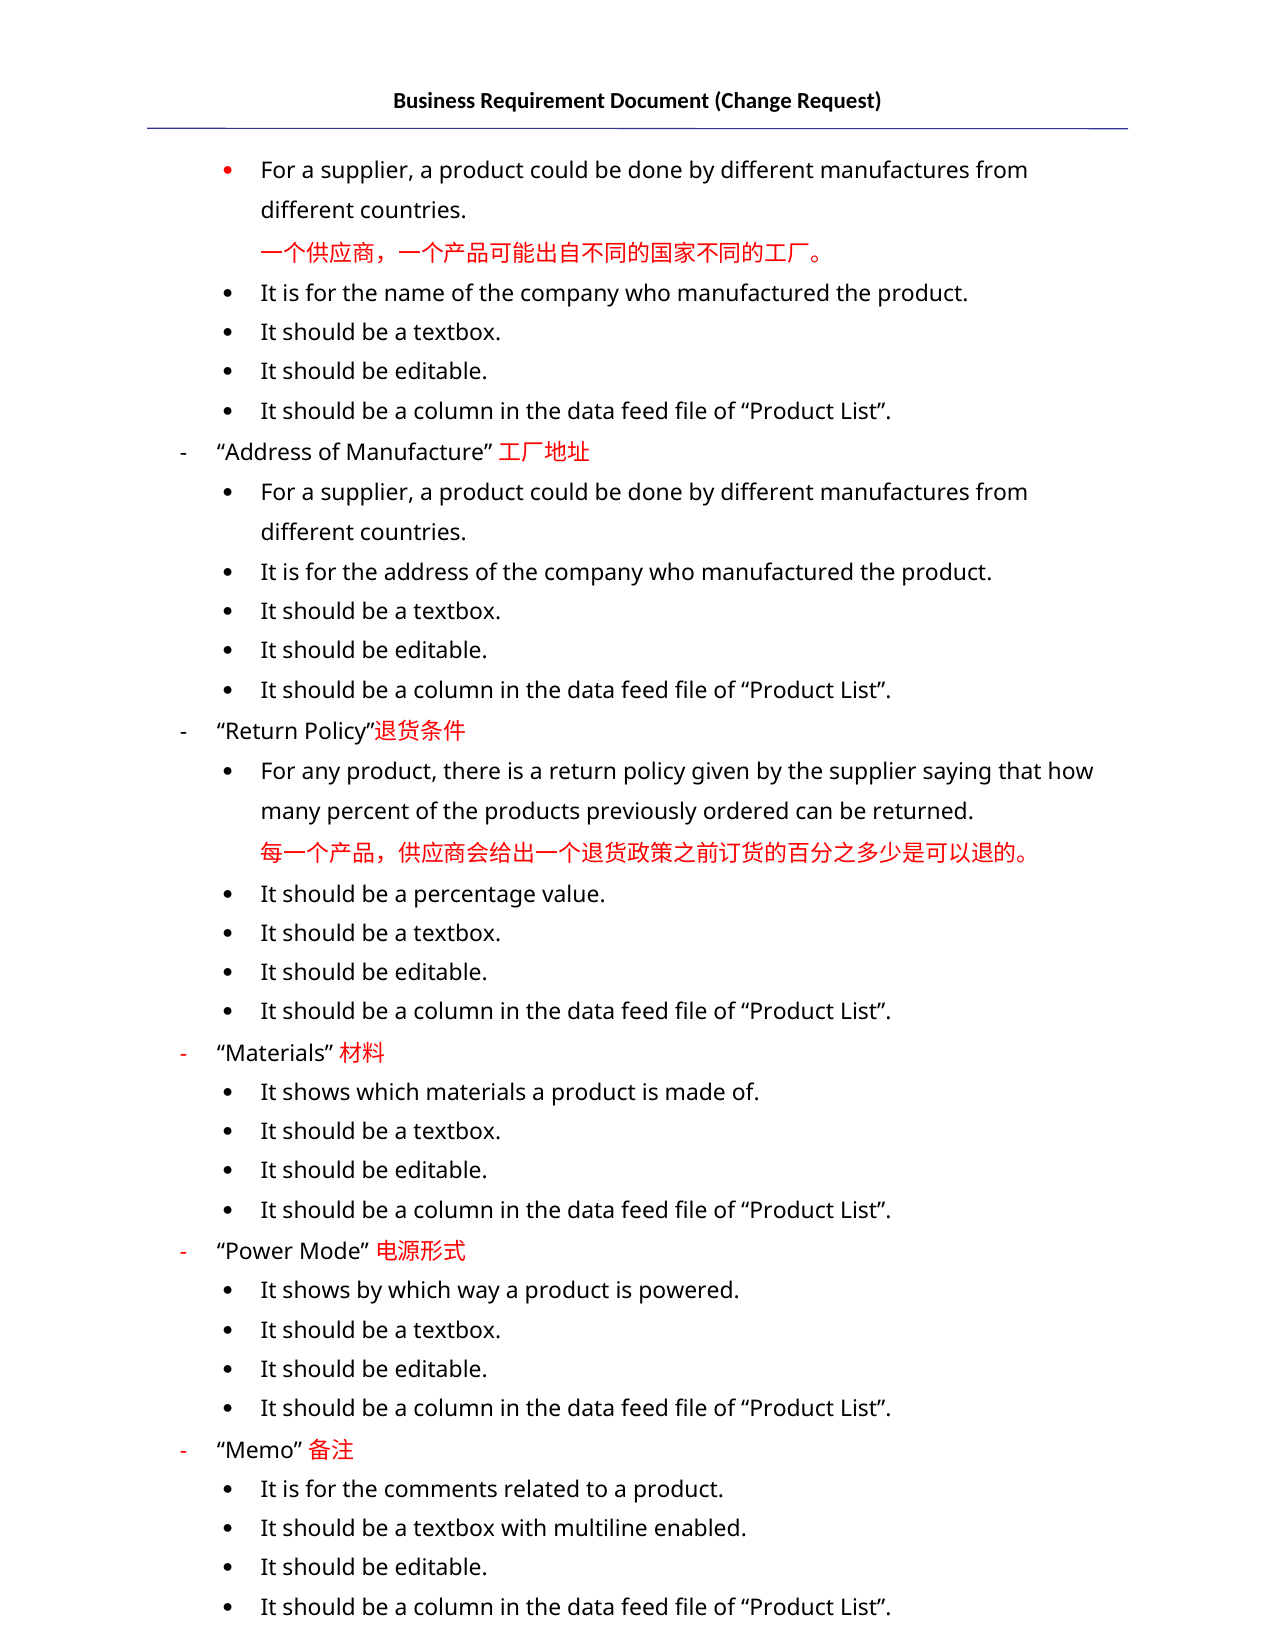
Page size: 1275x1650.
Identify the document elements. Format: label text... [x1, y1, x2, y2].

list It should be a column in the data feed file of “Product List”. [224, 395, 1125, 426]
list For a supplier, a product could be done by different manufactures from different countries. 一个供应商，一个产品可能出自不同的国家不同的工厂。 [224, 154, 1075, 268]
list “Return Policy”退货条件 [179, 713, 1125, 746]
list It shows by which way a product is powered. [224, 1274, 1125, 1306]
list It should be a column in the data feed file of “Product List”. [224, 1591, 1125, 1622]
list It should be a textbox. [224, 1115, 1125, 1146]
list It should be a textbox. [224, 917, 1125, 948]
list For any product, there is a return policy given by the supplier saying that how many percent of the products previously ordered can be returned. 每一个产品，供应商会给出一个退货政策之前订货的百分之多少是可以退的。 [224, 755, 1112, 868]
text Business Requirement Document (Change Request) [150, 87, 1125, 114]
list It is for the address of the company who manufactured the product. [224, 556, 1125, 587]
list It is for the comments related to a product. [224, 1473, 1125, 1504]
list It should be editable. [224, 956, 1125, 987]
list It should be editable. [224, 355, 1125, 387]
list It is for the name of the company who manufactured the product. [224, 277, 1125, 308]
list It should be a column in the data feed file of “Product List”. [224, 1392, 1125, 1423]
list It should be editable. [224, 1154, 1125, 1186]
list “Materials” 材料 [179, 1034, 1125, 1068]
list It should be a textbox. [224, 316, 1125, 347]
list It should be a column in the data feed file of “Product List”. [224, 674, 1125, 705]
list It shows which materials a product is made of. [224, 1076, 1125, 1107]
list For a supplier, a product could be done by different manufactures from different countries. [224, 476, 1075, 547]
list It should be a textbox. [224, 1314, 1125, 1345]
list It should be editable. [224, 634, 1125, 666]
list “Address of Manufacture” 工厂地址 [179, 434, 1125, 467]
list It should be a percentage value. [224, 878, 1125, 909]
list It should be a column in the data feed file of “Product List”. [224, 1194, 1125, 1225]
list It should be a textbox with multiline enabled. [224, 1512, 1125, 1543]
list It should be editable. [224, 1353, 1125, 1384]
list It should be a textbox. [224, 595, 1125, 626]
list “Memo” 备注 [179, 1431, 1125, 1465]
list It should be a column in the data feed file of “Product List”. [224, 995, 1125, 1027]
list It should be editable. [224, 1551, 1125, 1583]
list “Power Mode” 电源形式 [179, 1233, 1125, 1266]
